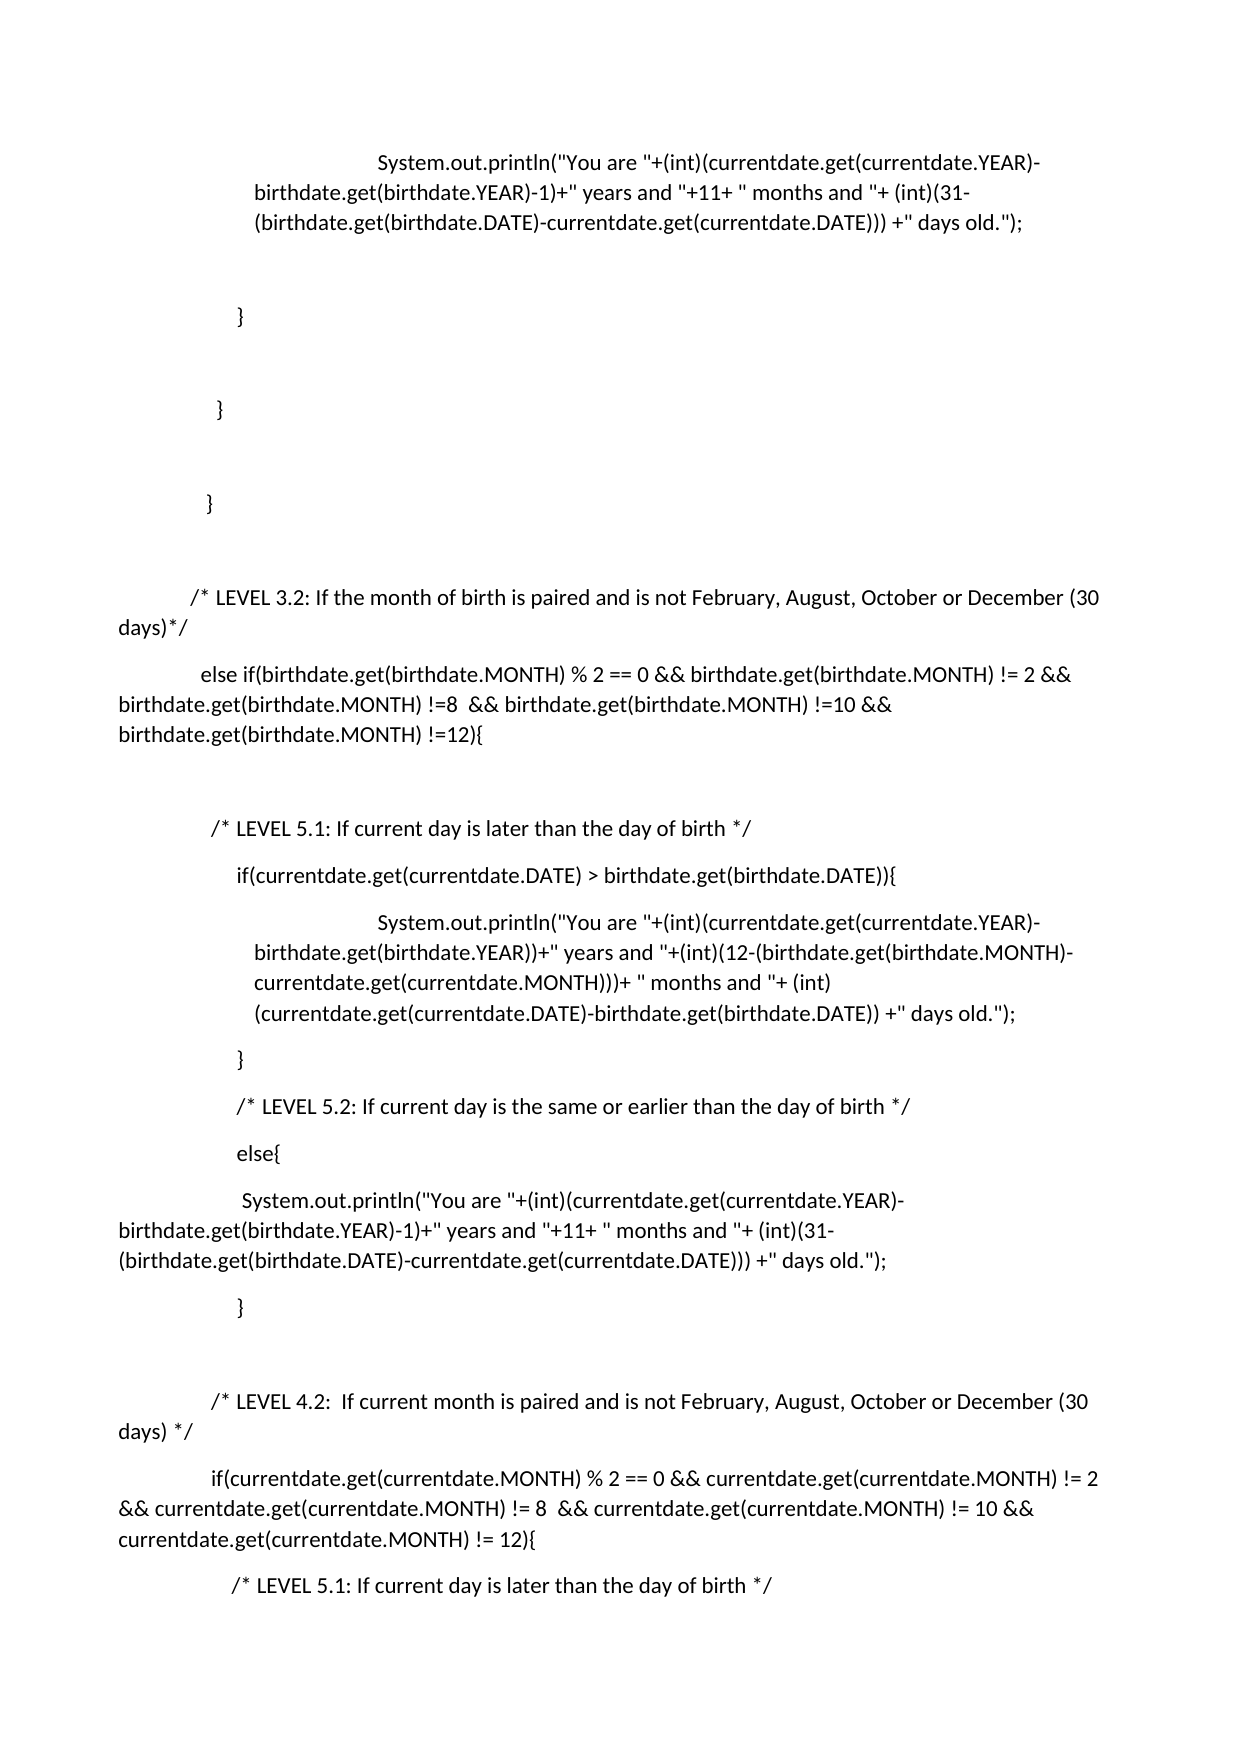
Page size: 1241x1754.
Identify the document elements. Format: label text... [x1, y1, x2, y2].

text /* LEVEL 5.1: If current day is later than the day of birth */ [118, 814, 1122, 842]
text /* LEVEL 3.2: If the month of birth is paired and is not February, August, October or December (30 days)*/ [118, 583, 1122, 641]
text if(currentdate.get(currentdate.DATE) > birthdate.get(birthdate.DATE)){ [118, 861, 1122, 889]
text else if(birthdate.get(birthdate.MONTH) % 2 == 0 && birthdate.get(birthdate.MONTH) != 2 && birthdate.get(birthdate.MONTH) !=8 && birthdate.get(birthdate.MONTH) !=10 && birthdate.get(birthdate.MONTH) !=12){ [118, 660, 1122, 748]
text if(currentdate.get(currentdate.MONTH) % 2 == 0 && currentdate.get(currentdate.MONTH) != 2 && currentdate.get(currentdate.MONTH) != 8 && currentdate.get(currentdate.MONTH) != 10 && currentdate.get(currentdate.MONTH) != 12){ [118, 1464, 1122, 1553]
text else{ [118, 1139, 1122, 1167]
text } [118, 302, 1122, 330]
text System.out.println("You are "+(int)(currentdate.get(currentdate.YEAR)-birthdate.get(birthdate.YEAR)-1)+" years and "+11+ " months and "+ (int)(31-(birthdate.get(birthdate.DATE)-currentdate.get(currentdate.DATE))) +" days old."); [254, 148, 1122, 236]
text /* LEVEL 4.2: If current month is paired and is not February, August, October or December (30 days) */ [118, 1387, 1122, 1445]
text /* LEVEL 5.1: If current day is later than the day of birth */ [118, 1572, 1122, 1599]
text } [118, 1046, 1122, 1073]
text } [118, 396, 1122, 423]
text } [118, 1293, 1122, 1321]
text } [118, 489, 1122, 517]
text System.out.println("You are "+(int)(currentdate.get(currentdate.YEAR)-birthdate.get(birthdate.YEAR)-1)+" years and "+11+ " months and "+ (int)(31-(birthdate.get(birthdate.DATE)-currentdate.get(currentdate.DATE))) +" days old."); [118, 1186, 1122, 1274]
text /* LEVEL 5.2: If current day is the same or earlier than the day of birth */ [118, 1092, 1122, 1120]
text System.out.println("You are "+(int)(currentdate.get(currentdate.YEAR)-birthdate.get(birthdate.YEAR))+" years and "+(int)(12-(birthdate.get(birthdate.MONTH)-currentdate.get(currentdate.MONTH)))+ " months and "+ (int)(currentdate.get(currentdate.DATE)-birthdate.get(birthdate.DATE)) +" days old."); [254, 908, 1122, 1027]
